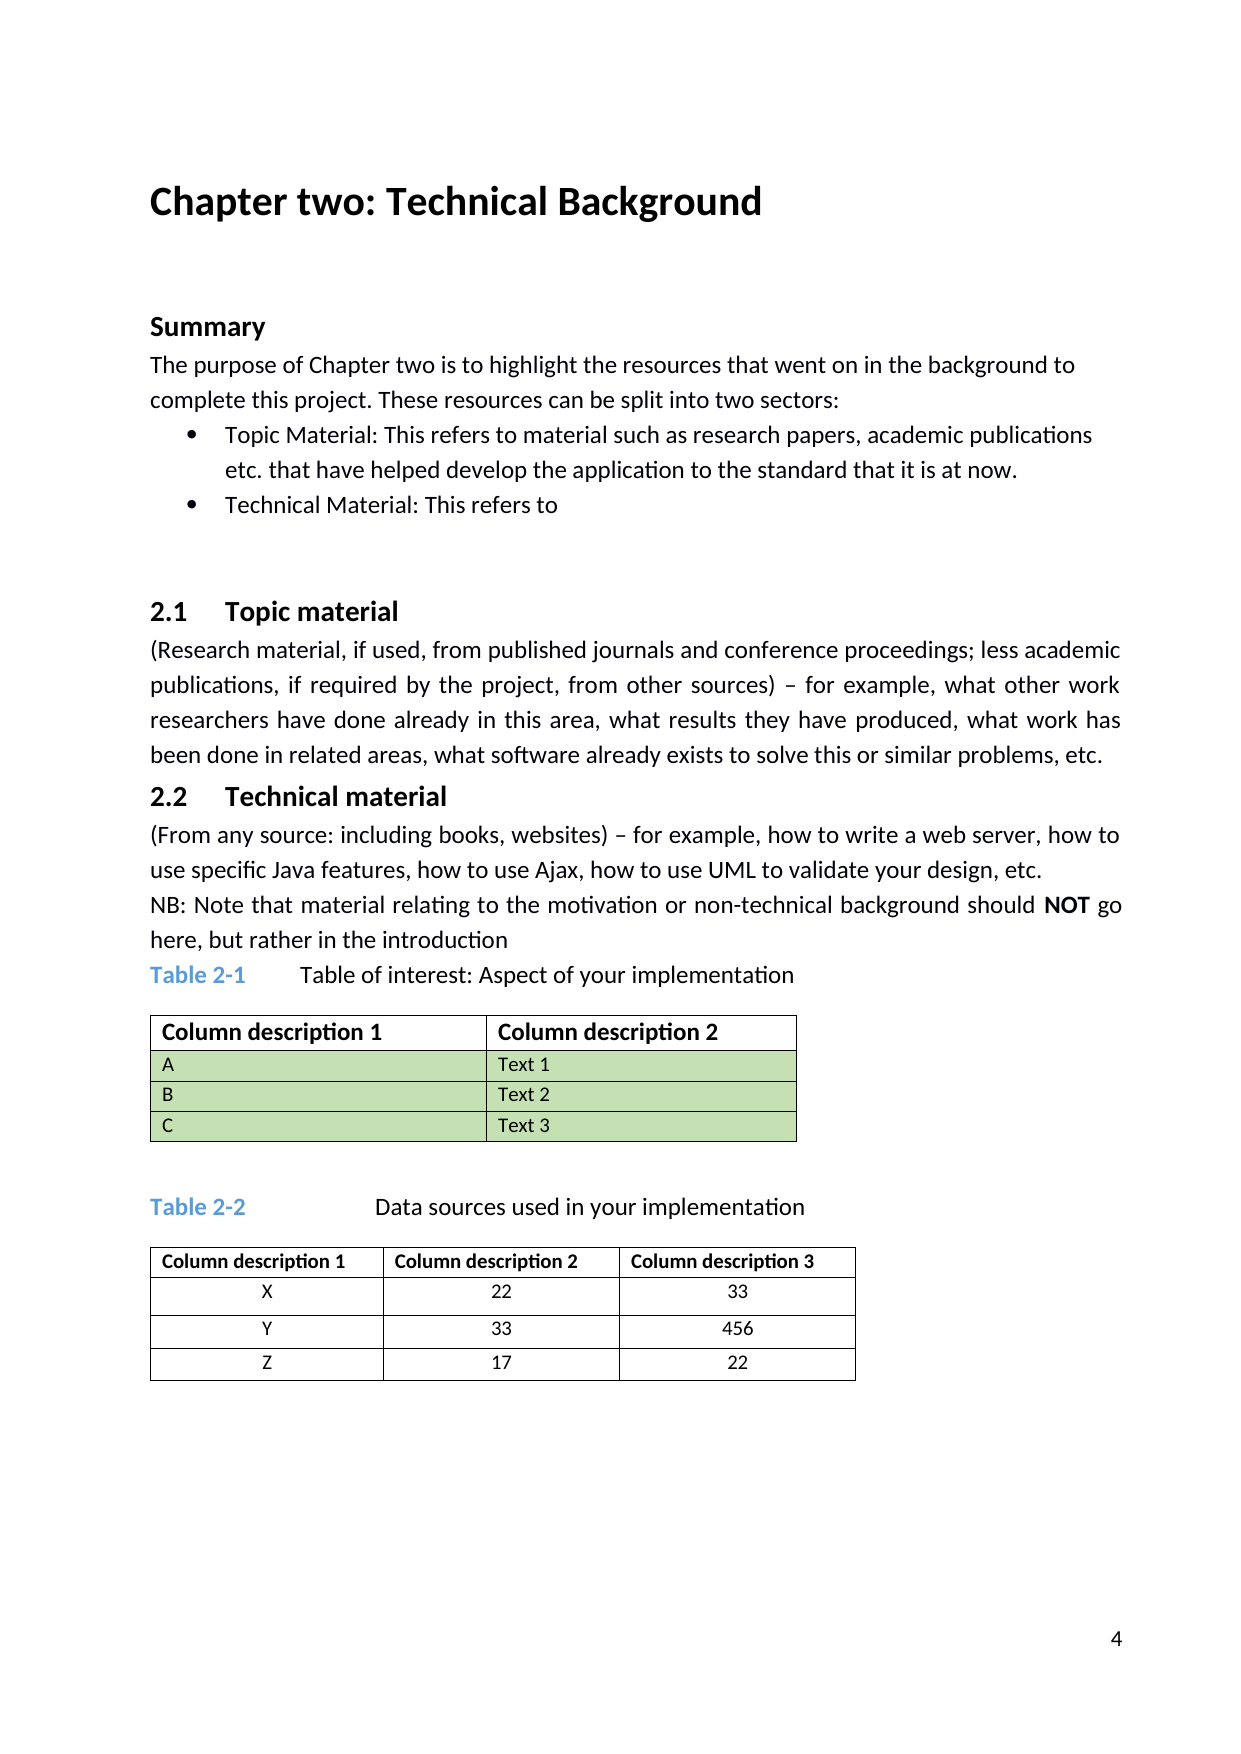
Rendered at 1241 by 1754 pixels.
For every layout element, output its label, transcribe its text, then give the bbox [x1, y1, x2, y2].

table_cell 33 [620, 1278, 855, 1314]
table_cell Z [151, 1349, 383, 1380]
table_cell Text 1 [487, 1051, 796, 1081]
text Table 2-2 Data sources used in your implementation [150, 1191, 1122, 1222]
table_cell Y [151, 1316, 383, 1348]
text (From any source: including books, websites) – for example, how to write a web server, how to use specific Java features, how to use Ajax, how to use UML to validate your design, etc. [150, 819, 1122, 884]
text (Research material, if used, from published journals and conference proceedings; less academic publications, if required by the project, from other sources) – for example, what other work researchers have done already in this area, what results they have produced, what work has been done in related areas, what software already exists to solve this or similar problems, etc. [150, 634, 1122, 769]
table_header Column description 1 [151, 1016, 486, 1050]
text Table 2-1 Table of interest: Aspect of your implementation [150, 959, 1122, 989]
table_cell C [151, 1112, 486, 1141]
table_cell Text 3 [487, 1112, 796, 1141]
table_cell 22 [620, 1349, 855, 1380]
subtitle Chapter two: Technical Background [150, 175, 1122, 226]
table_cell 22 [384, 1278, 619, 1314]
table_header Column description 3 [620, 1248, 855, 1277]
subtitle Summary [150, 308, 1122, 344]
subtitle 2.1 Topic material [150, 593, 1122, 629]
table_cell A [151, 1051, 486, 1081]
table_header Column description 2 [487, 1016, 796, 1050]
text NB: Note that material relating to the motivation or non-technical background should NOT go here, but rather in the introduction [150, 889, 1122, 954]
list Technical Material: This refers to [187, 489, 1122, 520]
subtitle 2.2 Technical material [150, 778, 1122, 814]
table_header Column description 2 [384, 1248, 619, 1277]
table_header Column description 1 [151, 1248, 383, 1277]
table_cell X [151, 1278, 383, 1314]
text The purpose of Chapter two is to highlight the resources that went on in the background to complete this project. These resources can be split into two sectors: [150, 349, 1122, 415]
table_cell 17 [384, 1349, 619, 1380]
table_cell 33 [384, 1316, 619, 1348]
table_cell 456 [620, 1316, 855, 1348]
table_cell Text 2 [487, 1082, 796, 1111]
table_cell B [151, 1082, 486, 1111]
list Topic Material: This refers to material such as research papers, academic publications etc. that have helped develop the application to the standard that it is at now. [187, 419, 1122, 485]
